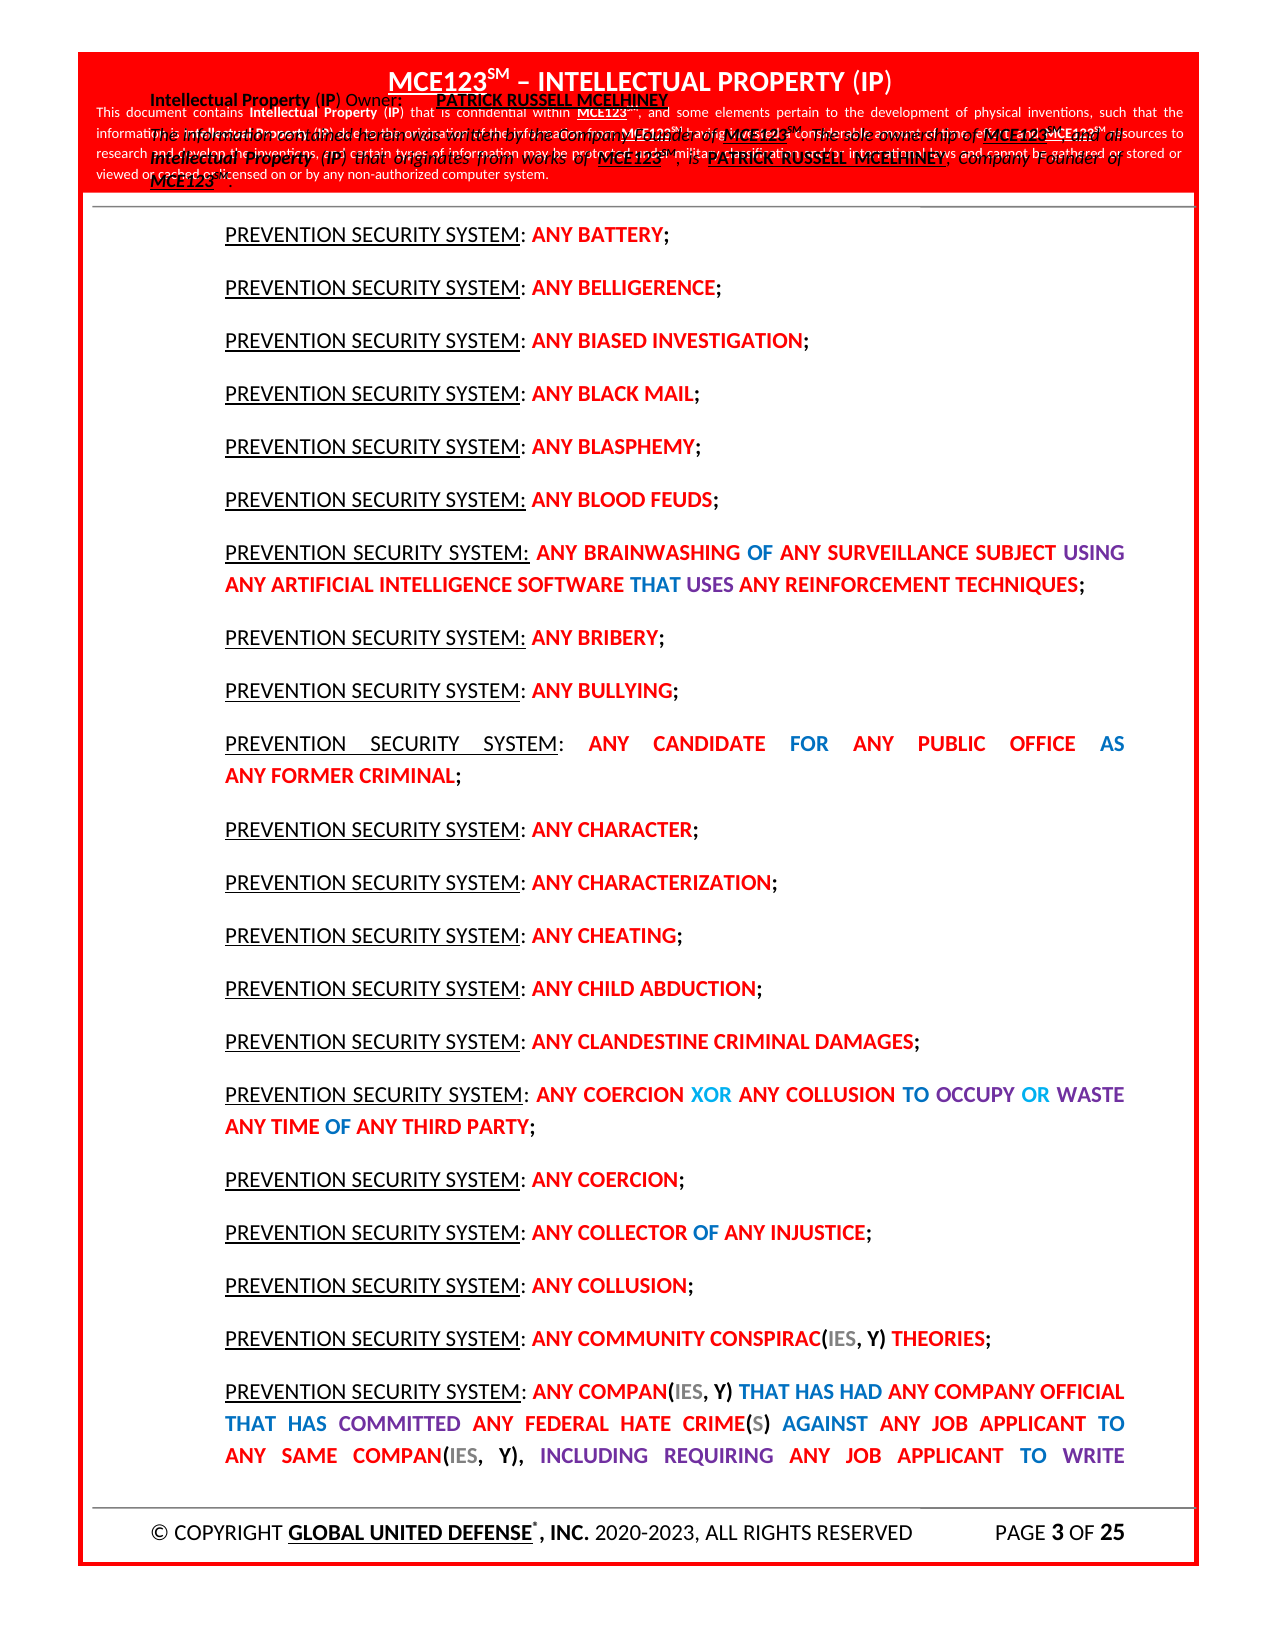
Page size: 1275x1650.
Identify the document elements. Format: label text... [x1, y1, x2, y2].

text PREVENTION SECURITY SYSTEM: ANY CANDIDATE FOR ANY PUBLIC OFFICE AS ANY FORMER CRIMINAL; [225, 729, 1125, 790]
text PREVENTION SECURITY SYSTEM: ANY CHILD ABDUCTION; [225, 974, 1125, 1002]
text PREVENTION SECURITY SYSTEM: ANY BLOOD FEUDS; [225, 485, 1125, 513]
text PREVENTION SECURITY SYSTEM: ANY COERCION; [225, 1165, 1125, 1193]
text PREVENTION SECURITY SYSTEM: ANY BIASED INVESTIGATION; [225, 326, 1125, 354]
text PREVENTION SECURITY SYSTEM: ANY COMMUNITY CONSPIRAC(IES, Y) THEORIES; [225, 1324, 1125, 1352]
text PREVENTION SECURITY SYSTEM: ANY COLLUSION; [225, 1271, 1125, 1299]
text PREVENTION SECURITY SYSTEM: ANY CLANDESTINE CRIMINAL DAMAGES; [225, 1027, 1125, 1055]
text PREVENTION SECURITY SYSTEM: ANY BLACK MAIL; [225, 379, 1125, 407]
text PREVENTION SECURITY SYSTEM: ANY CHARACTER; [225, 815, 1125, 843]
text PREVENTION SECURITY SYSTEM: ANY COERCION XOR ANY COLLUSION TO OCCUPY OR WASTE ANY TIME OF ANY THIRD PARTY; [225, 1080, 1125, 1140]
text PREVENTION SECURITY SYSTEM: ANY CHARACTERIZATION; [225, 868, 1125, 896]
text PREVENTION SECURITY SYSTEM: ANY BLASPHEMY; [225, 432, 1125, 460]
text PREVENTION SECURITY SYSTEM: ANY BELLIGERENCE; [225, 273, 1125, 301]
text PREVENTION SECURITY SYSTEM: ANY BRAINWASHING OF ANY SURVEILLANCE SUBJECT USING ANY ARTIFICIAL INTELLIGENCE SOFTWARE THAT USES ANY REINFORCEMENT TECHNIQUES; [225, 538, 1125, 598]
text PREVENTION SECURITY SYSTEM: ANY CHEATING; [225, 921, 1125, 949]
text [225, 1377, 1125, 1469]
text PREVENTION SECURITY SYSTEM: ANY BULLYING; [225, 676, 1125, 704]
text PREVENTION SECURITY SYSTEM: ANY BRIBERY; [225, 623, 1125, 651]
text PREVENTION SECURITY SYSTEM: ANY COLLECTOR OF ANY INJUSTICE; [225, 1218, 1125, 1246]
text PREVENTION SECURITY SYSTEM: ANY BATTERY; [225, 220, 1125, 248]
